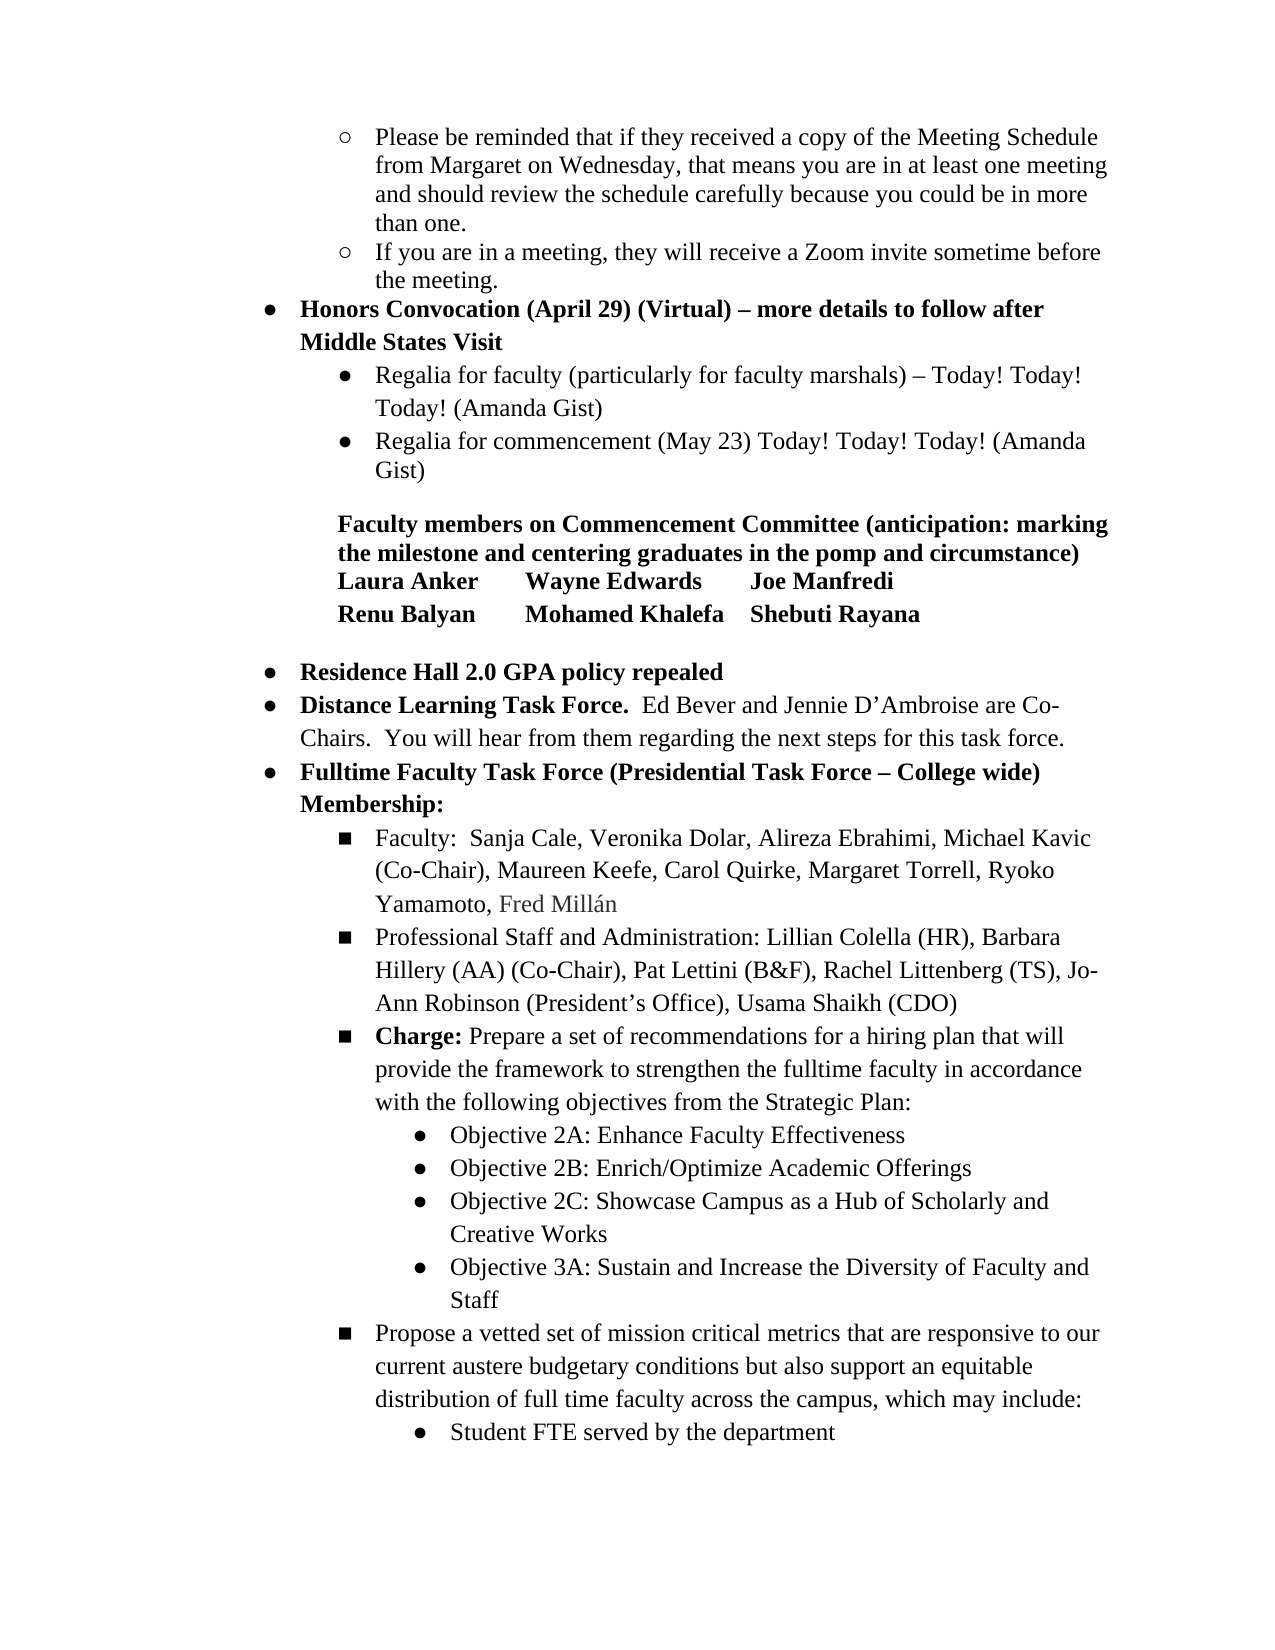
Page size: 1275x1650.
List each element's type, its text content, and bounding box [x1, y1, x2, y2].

list If you are in a meeting, they will receive a Zoom invite sometime before the meeting. [337, 237, 1125, 294]
text Faculty members on Commencement Committee (anticipation: marking the milestone and centering graduates in the pomp and circumstance) [337, 509, 1125, 566]
list Please be reminded that if they received a copy of the Meeting Schedule from Margaret on Wednesday, that means you are in at least one meeting and should review the schedule carefully because you could be in more than one. [337, 122, 1125, 237]
list Charge: Prepare a set of recommendations for a hiring plan that will provide the framework to strengthen the fulltime faculty in accordance with the following objectives from the Strategic Plan: [337, 1021, 1125, 1116]
list Distance Learning Task Force. Ed Bever and Jennie D’Ambroise are Co-Chairs. You will hear from them regarding the next steps for this task force. [262, 691, 1125, 752]
list Objective 3A: Sustain and Increase the Diversity of Faculty and Staff [412, 1252, 1125, 1314]
list Regalia for commencement (May 23) Today! Today! Today! (Amanda Gist) [337, 426, 1125, 484]
list Professional Staff and Administration: Lillian Colella (HR), Barbara Hillery (AA) (Co-Chair), Pat Lettini (B&F), Rachel Littenberg (TS), Jo-Ann Robinson (President’s Office), Usama Shaikh (CDO) [337, 922, 1125, 1016]
text Renu Balyan Mohamed Khalefa Shebuti Rayana [337, 599, 1125, 628]
list Objective 2B: Enrich/Optimize Academic Offerings [412, 1153, 1125, 1182]
list Honors Convocation (April 29) (Virtual) – more details to follow after Middle States Visit [262, 294, 1125, 356]
list Fulltime Faculty Task Force (Presidential Task Force – College wide) Membership: [262, 757, 1125, 818]
list Propose a vetted set of mission critical metrics that are responsive to our current austere budgetary conditions but also support an equitable distribution of full time faculty across the campus, which may include: [337, 1318, 1125, 1413]
list Objective 2A: Enhance Faculty Effectiveness [412, 1120, 1125, 1148]
text Laura Anker Wayne Edwards Joe Manfredi [337, 566, 1125, 595]
list Residence Hall 2.0 GPA policy repealed [262, 657, 1125, 686]
list Regalia for faculty (particularly for faculty marshals) – Today! Today! Today! (Amanda Gist) [337, 360, 1125, 422]
list Faculty: Sanja Cale, Veronika Dolar, Alireza Ebrahimi, Michael Kavic (Co-Chair), Maureen Keefe, Carol Quirke, Margaret Torrell, Ryoko Yamamoto, Fred Millán [337, 823, 1125, 917]
list Student FTE served by the department [412, 1417, 1125, 1446]
list Objective 2C: Showcase Campus as a Hub of Scholarly and Creative Works [412, 1186, 1125, 1248]
